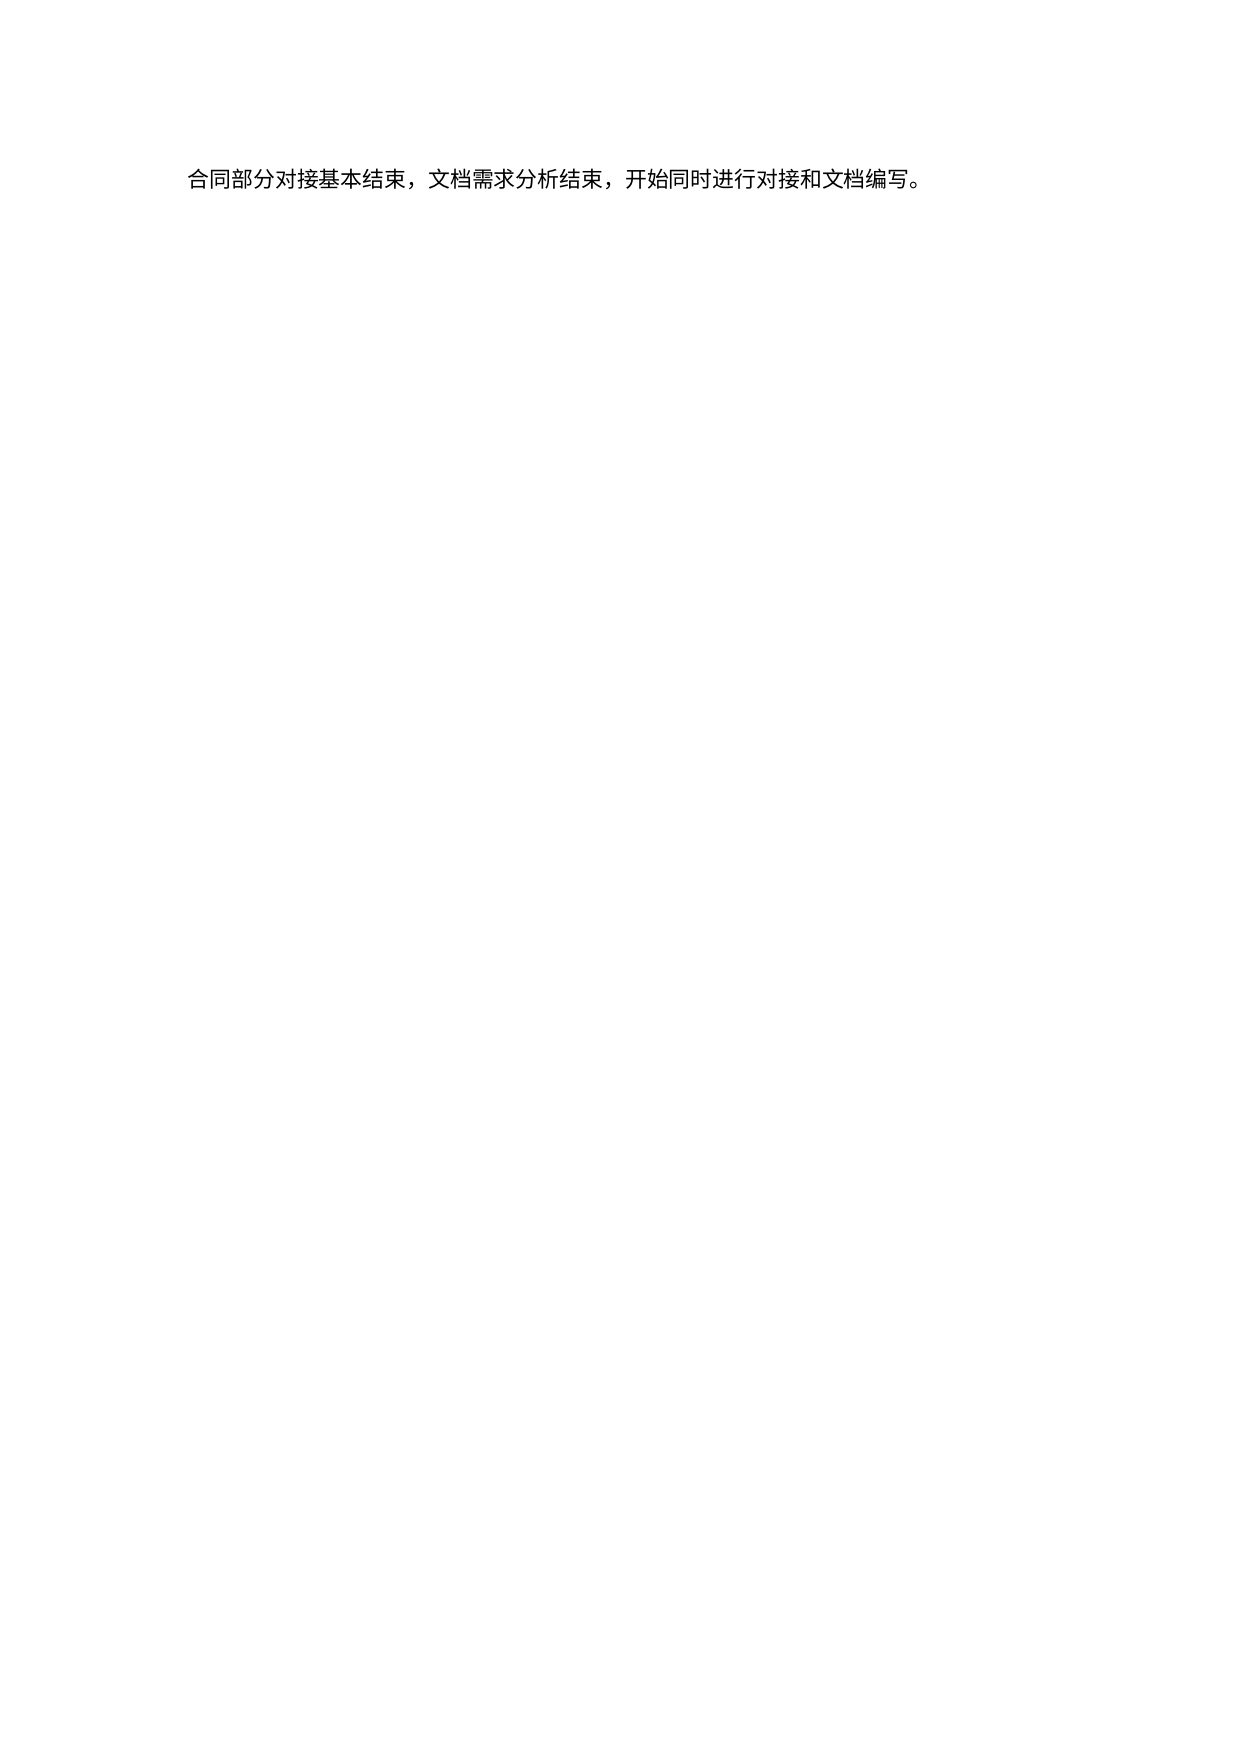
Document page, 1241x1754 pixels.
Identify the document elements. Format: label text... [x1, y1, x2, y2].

text 合同部分对接基本结束，文档需求分析结束，开始同时进行对接和文档编写。 [187, 162, 1053, 194]
